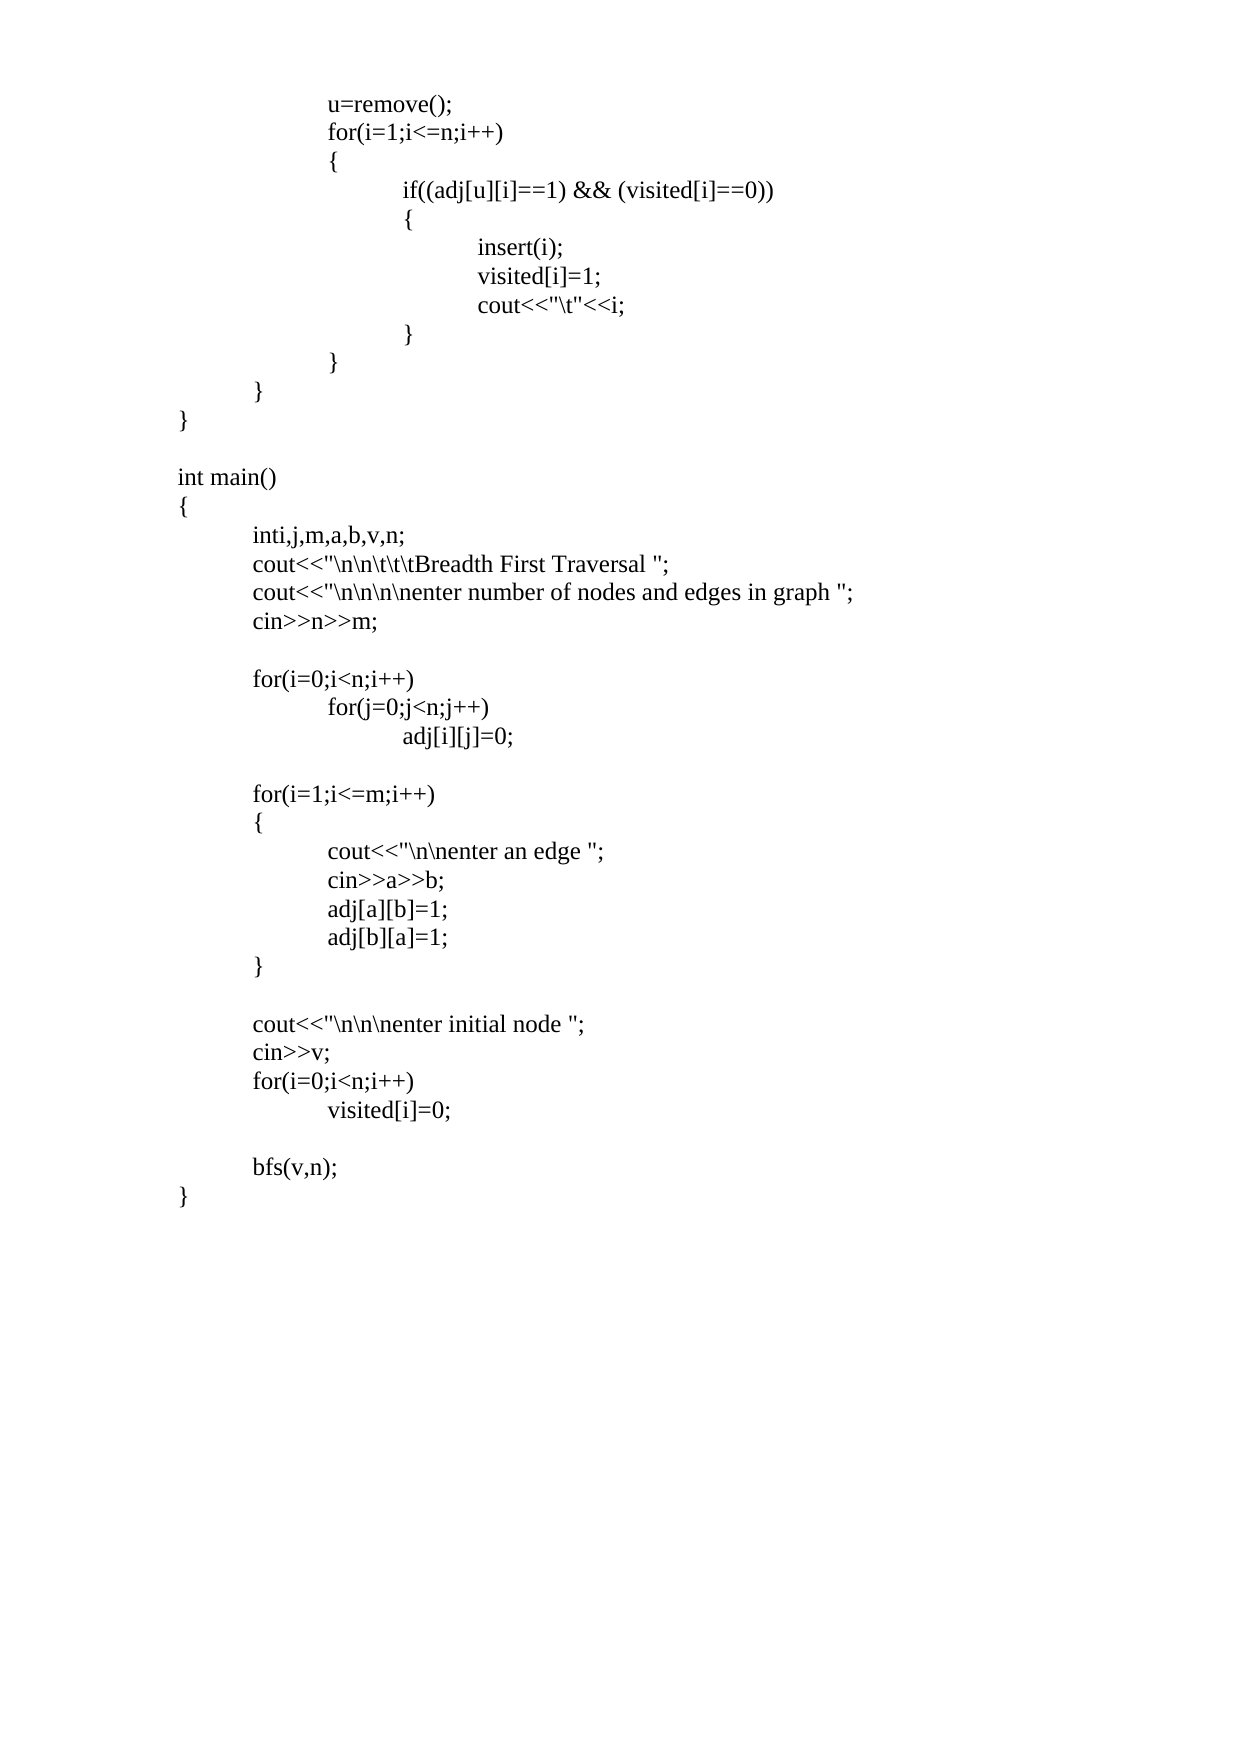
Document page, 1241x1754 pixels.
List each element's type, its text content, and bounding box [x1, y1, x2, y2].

text insert(i); [177, 232, 1122, 261]
text adj[i][j]=0; [177, 721, 1122, 750]
text if((adj[u][i]==1) && (visited[i]==0)) [177, 175, 1122, 204]
text cout<<"\n\n\t\t\tBreadth First Traversal "; [177, 549, 1122, 577]
text bfs(v,n); [177, 1152, 1122, 1181]
text cin>>n>>m; [177, 606, 1122, 635]
text adj[b][a]=1; [177, 922, 1122, 951]
text adj[a][b]=1; [177, 894, 1122, 922]
text for(i=1;i<=m;i++) [177, 779, 1122, 807]
text for(i=1;i<=n;i++) [177, 117, 1122, 146]
text } [177, 347, 1122, 376]
text } [177, 405, 1122, 434]
text } [177, 319, 1122, 347]
text { [177, 807, 1122, 836]
text for(i=0;i<n;i++) [177, 664, 1122, 692]
text { [177, 204, 1122, 232]
text inti,j,m,a,b,v,n; [177, 520, 1122, 549]
text cin>>a>>b; [177, 865, 1122, 894]
text u=remove(); [177, 89, 1122, 117]
text for(j=0;j<n;j++) [177, 692, 1122, 721]
text cout<<"\n\n\n\nenter number of nodes and edges in graph "; [177, 577, 1122, 606]
text } [177, 1181, 1122, 1210]
text cout<<"\n\n\nenter initial node "; [177, 1009, 1122, 1037]
text { [177, 491, 1122, 520]
text cin>>v; [177, 1037, 1122, 1066]
text cout<<"\t"<<i; [177, 290, 1122, 319]
text visited[i]=0; [177, 1095, 1122, 1124]
text for(i=0;i<n;i++) [177, 1066, 1122, 1095]
text } [177, 951, 1122, 980]
text int main() [177, 462, 1122, 491]
text } [177, 376, 1122, 405]
text { [177, 146, 1122, 175]
text visited[i]=1; [177, 261, 1122, 290]
text cout<<"\n\nenter an edge "; [177, 836, 1122, 865]
